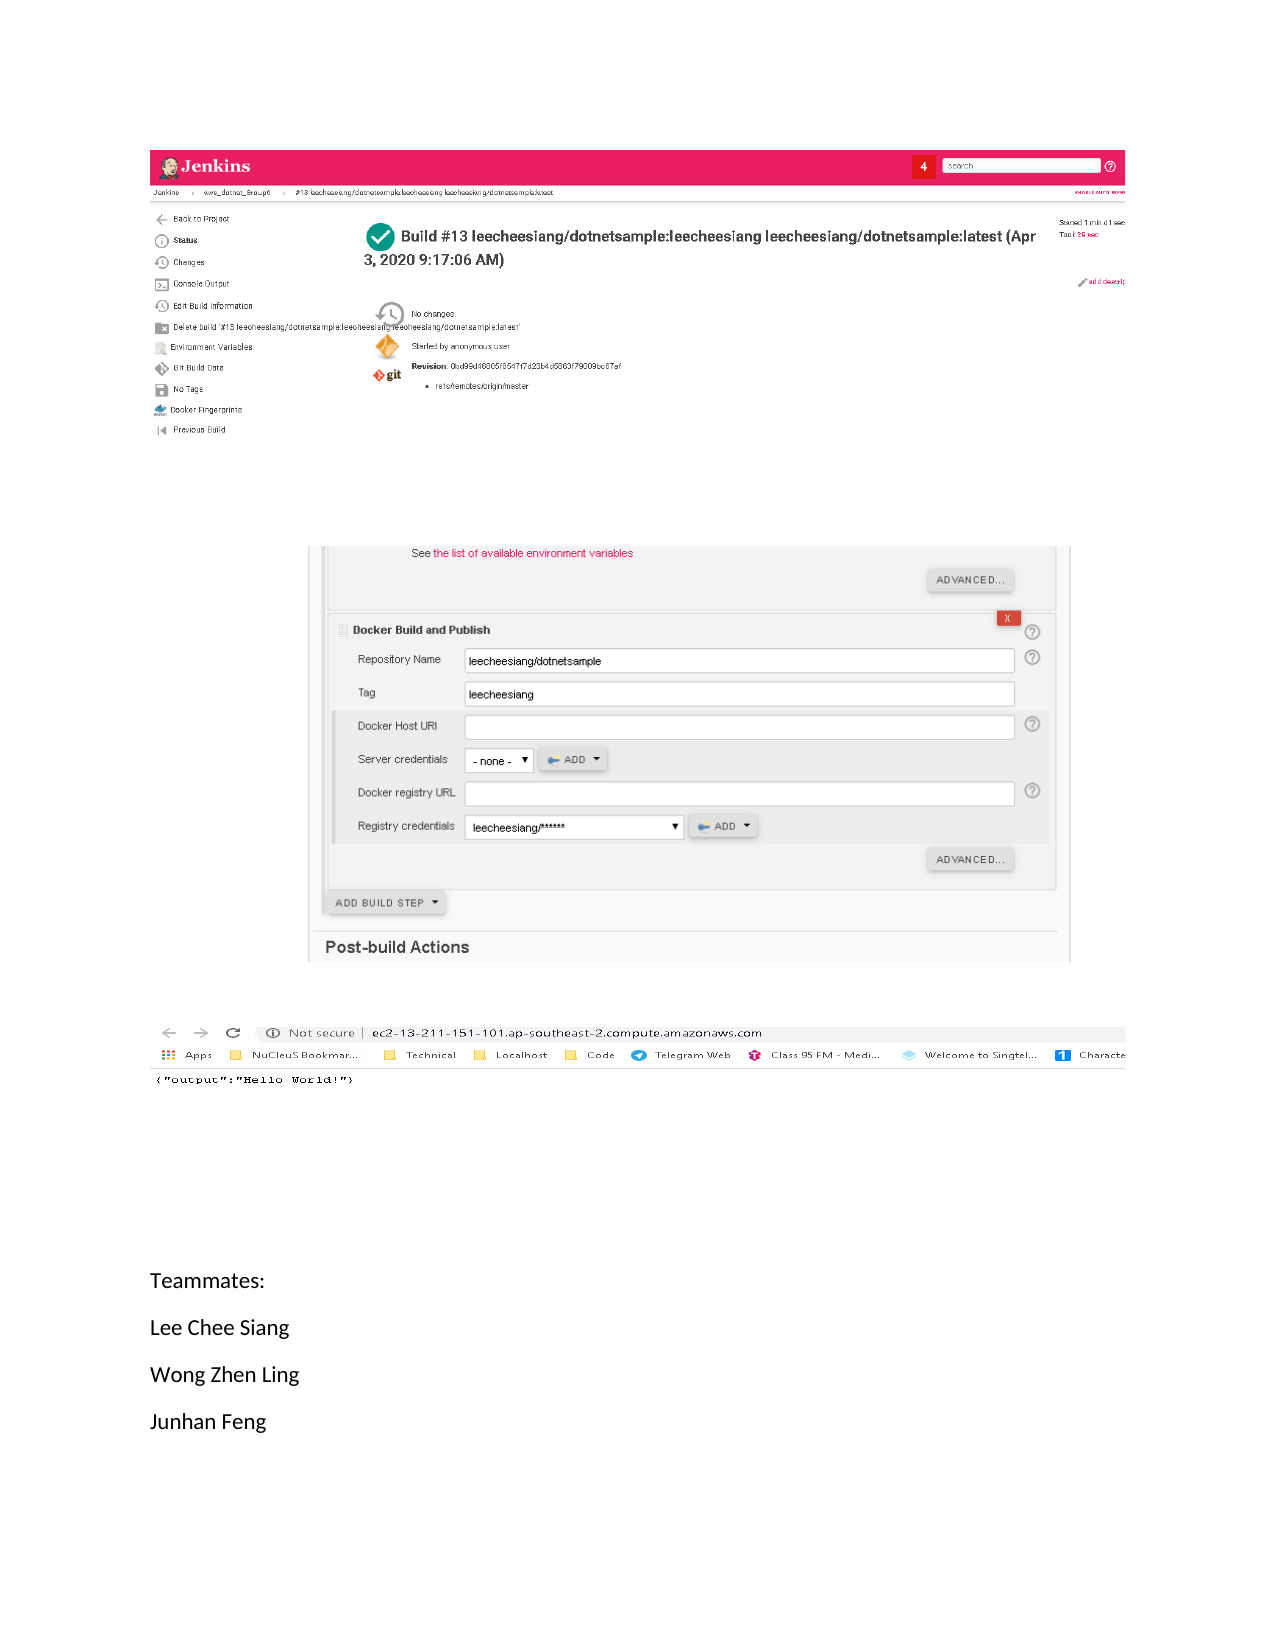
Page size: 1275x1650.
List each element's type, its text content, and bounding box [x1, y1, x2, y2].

text Wong Zhen Ling [150, 1360, 1125, 1388]
text Lee Chee Siang [150, 1313, 1125, 1341]
picture [150, 1027, 1125, 1248]
text Teammates: [150, 1266, 1125, 1294]
picture [150, 546, 1125, 962]
picture [150, 150, 1125, 528]
text Junhan Feng [150, 1407, 1125, 1435]
